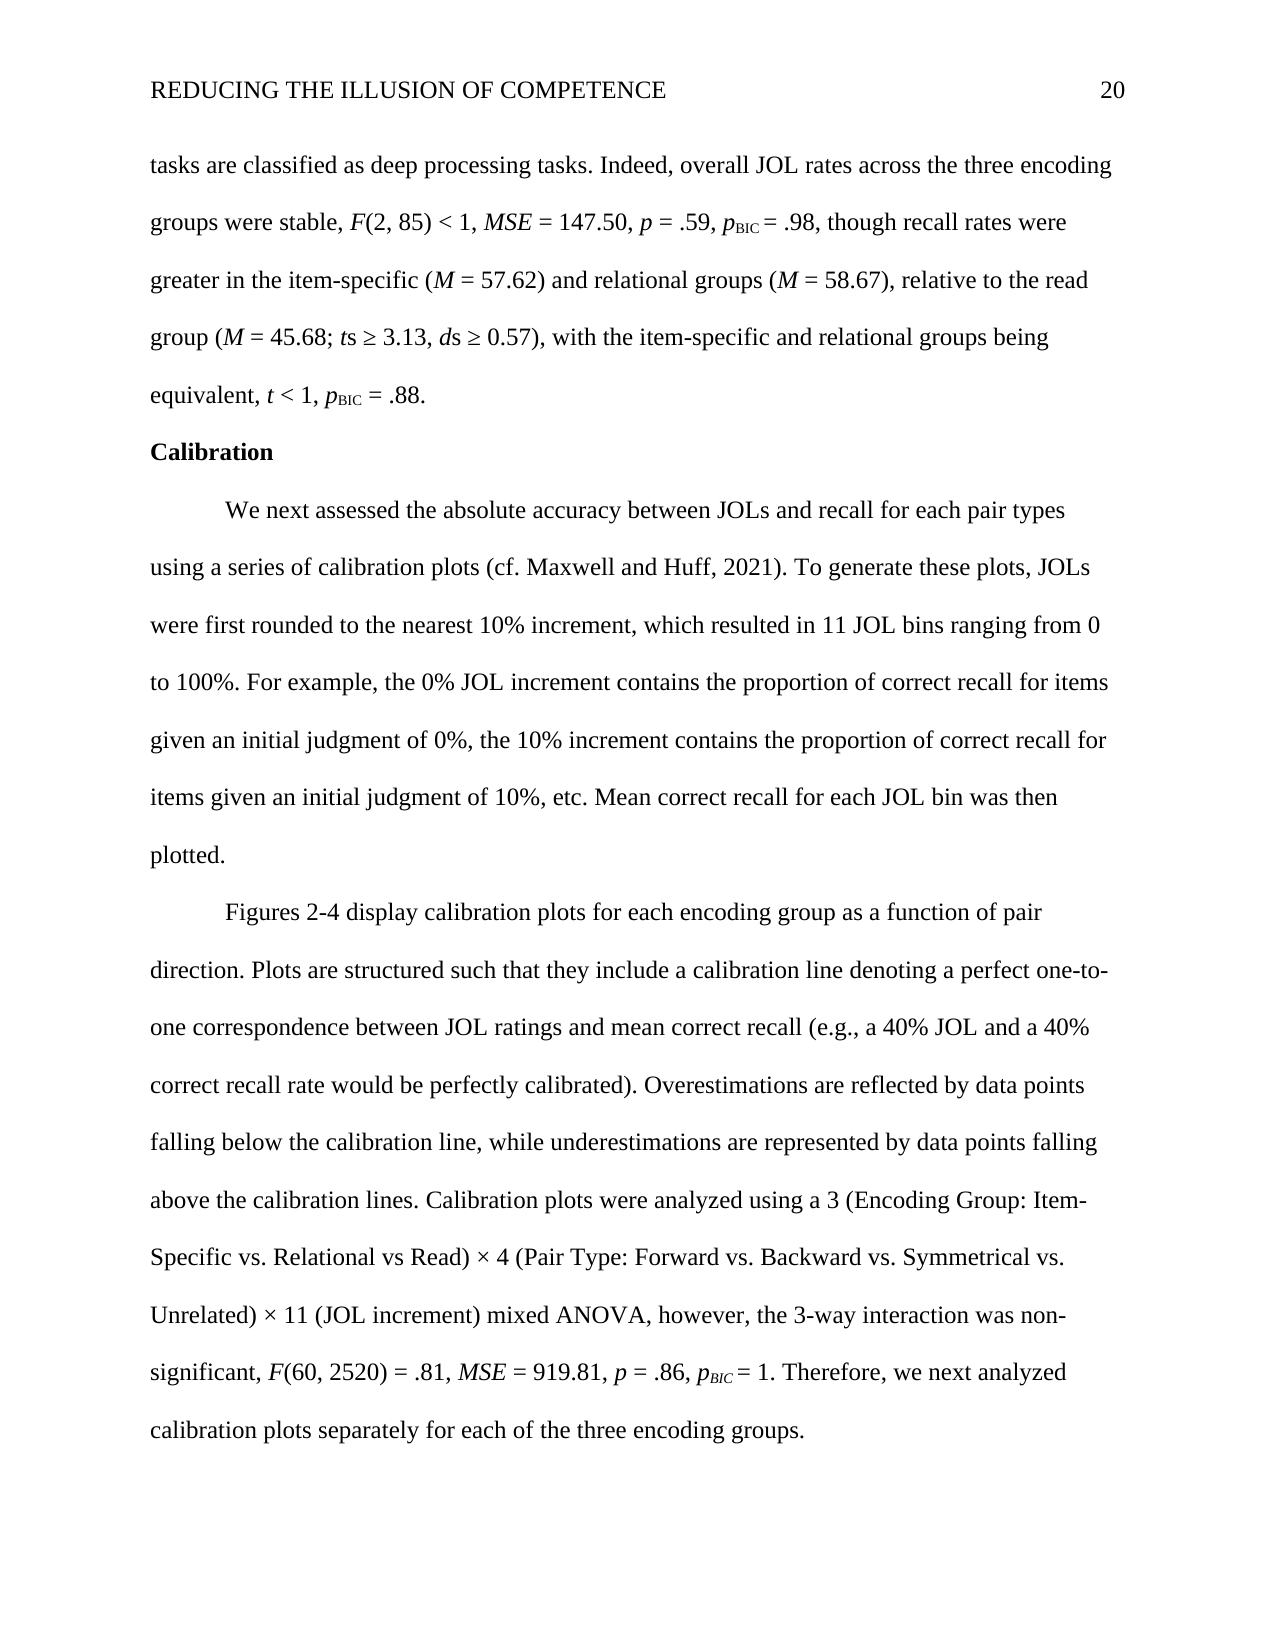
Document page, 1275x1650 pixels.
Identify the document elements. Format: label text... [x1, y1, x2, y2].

text Figures 2-4 display calibration plots for each encoding group as a function of pair direction. Plots are structured such that they include a calibration line denoting a perfect one-to-one correspondence between JOL ratings and mean correct recall (e.g., a 40% JOL and a 40% correct recall rate would be perfectly calibrated). Overestimations are reflected by data points falling below the calibration line, while underestimations are represented by data points falling above the calibration lines. Calibration plots were analyzed using a 3 (Encoding Group: Item-Specific vs. Relational vs Read) × 4 (Pair Type: Forward vs. Backward vs. Symmetrical vs. Unrelated) × 11 (JOL increment) mixed ANOVA, however, the 3-way interaction was non-significant, F(60, 2520) = .81, MSE = 919.81, p = .86, pBIC = 1. Therefore, we next analyzed calibration plots separately for each of the three encoding groups. [150, 897, 1125, 1444]
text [150, 150, 1125, 409]
text We next assessed the absolute accuracy between JOLs and recall for each pair types using a series of calibration plots (cf. Maxwell and Huff, 2021). To generate these plots, JOLs were first rounded to the nearest 10% increment, which resulted in 11 JOL bins ranging from 0 to 100%. For example, the 0% JOL increment contains the proportion of correct recall for items given an initial judgment of 0%, the 10% increment contains the proportion of correct recall for items given an initial judgment of 10%, etc. Mean correct recall for each JOL bin was then plotted. [150, 495, 1125, 869]
text Calibration [150, 437, 1125, 466]
